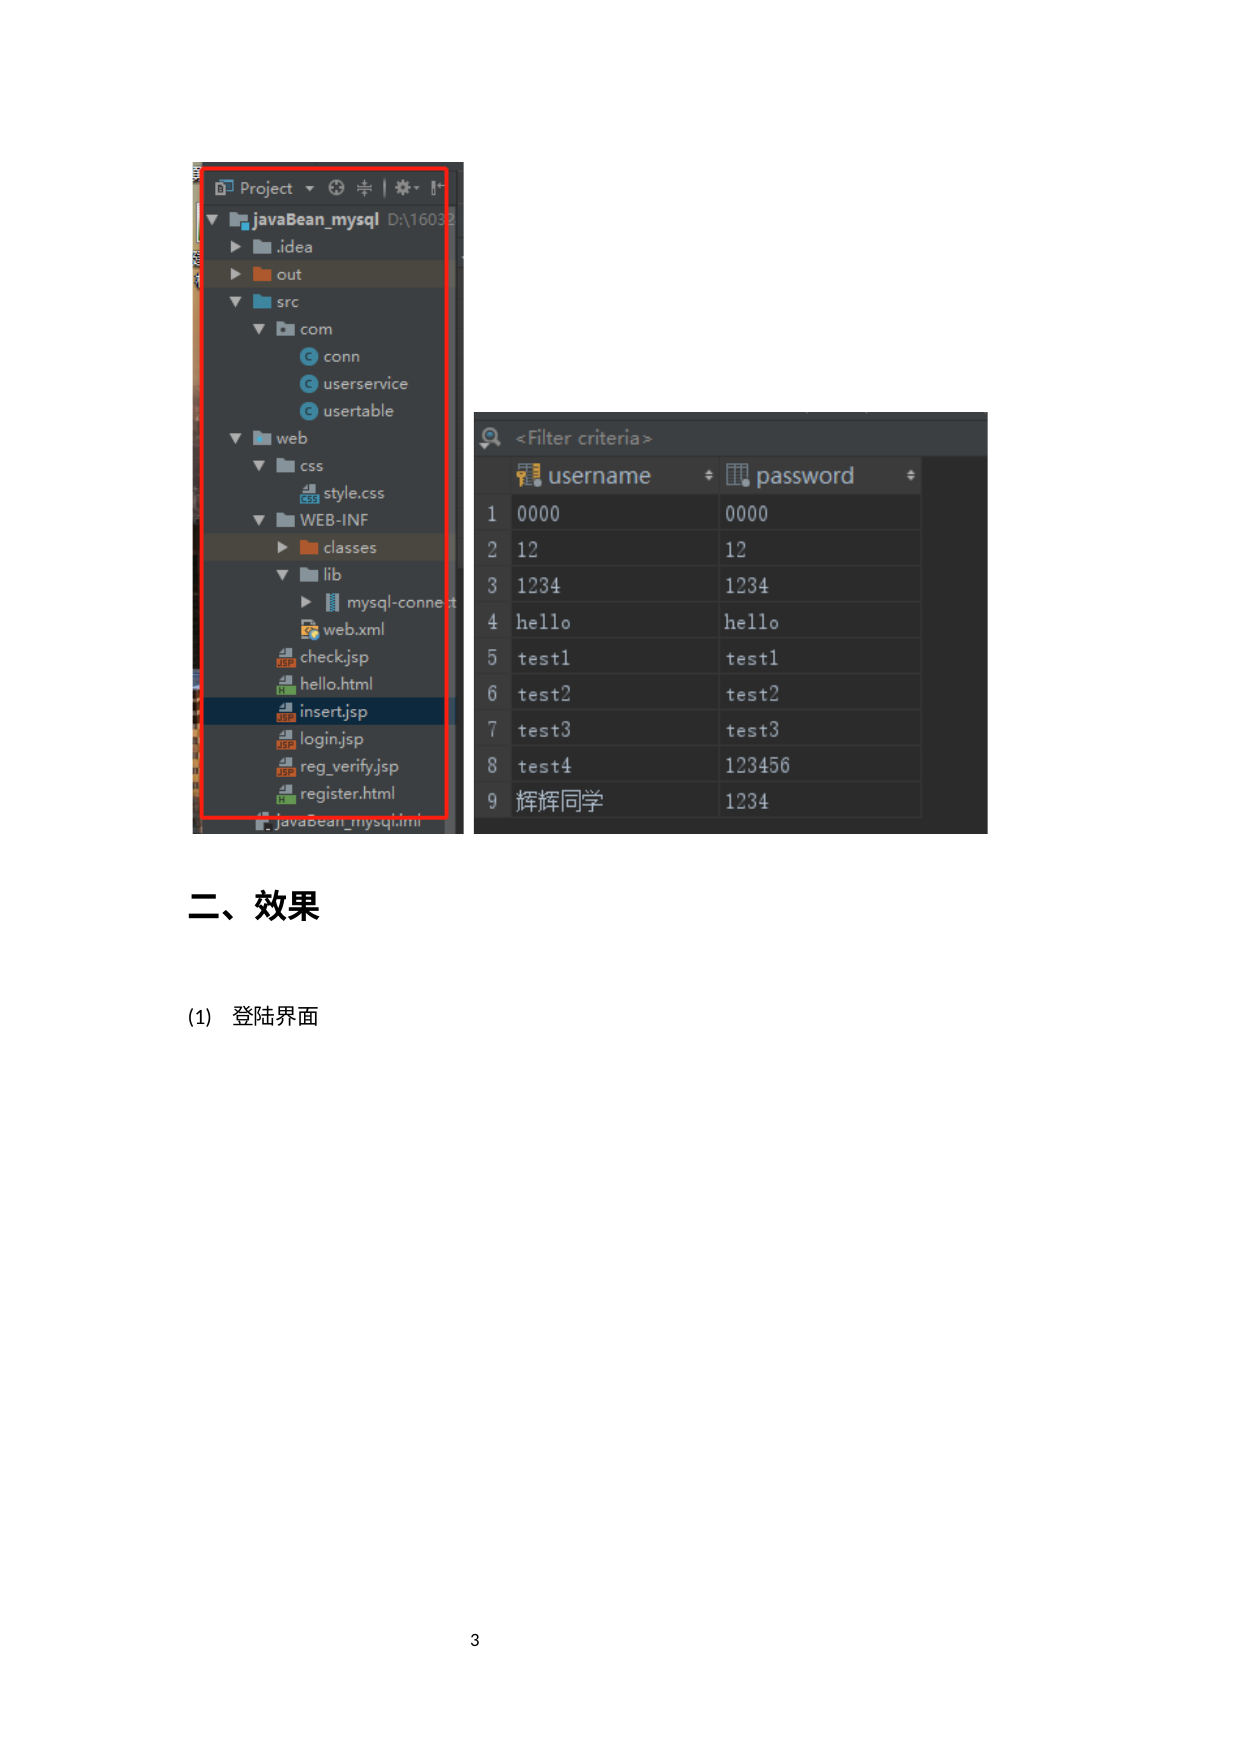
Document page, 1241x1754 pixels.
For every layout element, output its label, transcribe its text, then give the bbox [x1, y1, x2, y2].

subtitle 效果 [187, 872, 1053, 937]
picture [473, 412, 988, 834]
picture [192, 162, 464, 834]
list 登陆界面 [187, 998, 1053, 1031]
